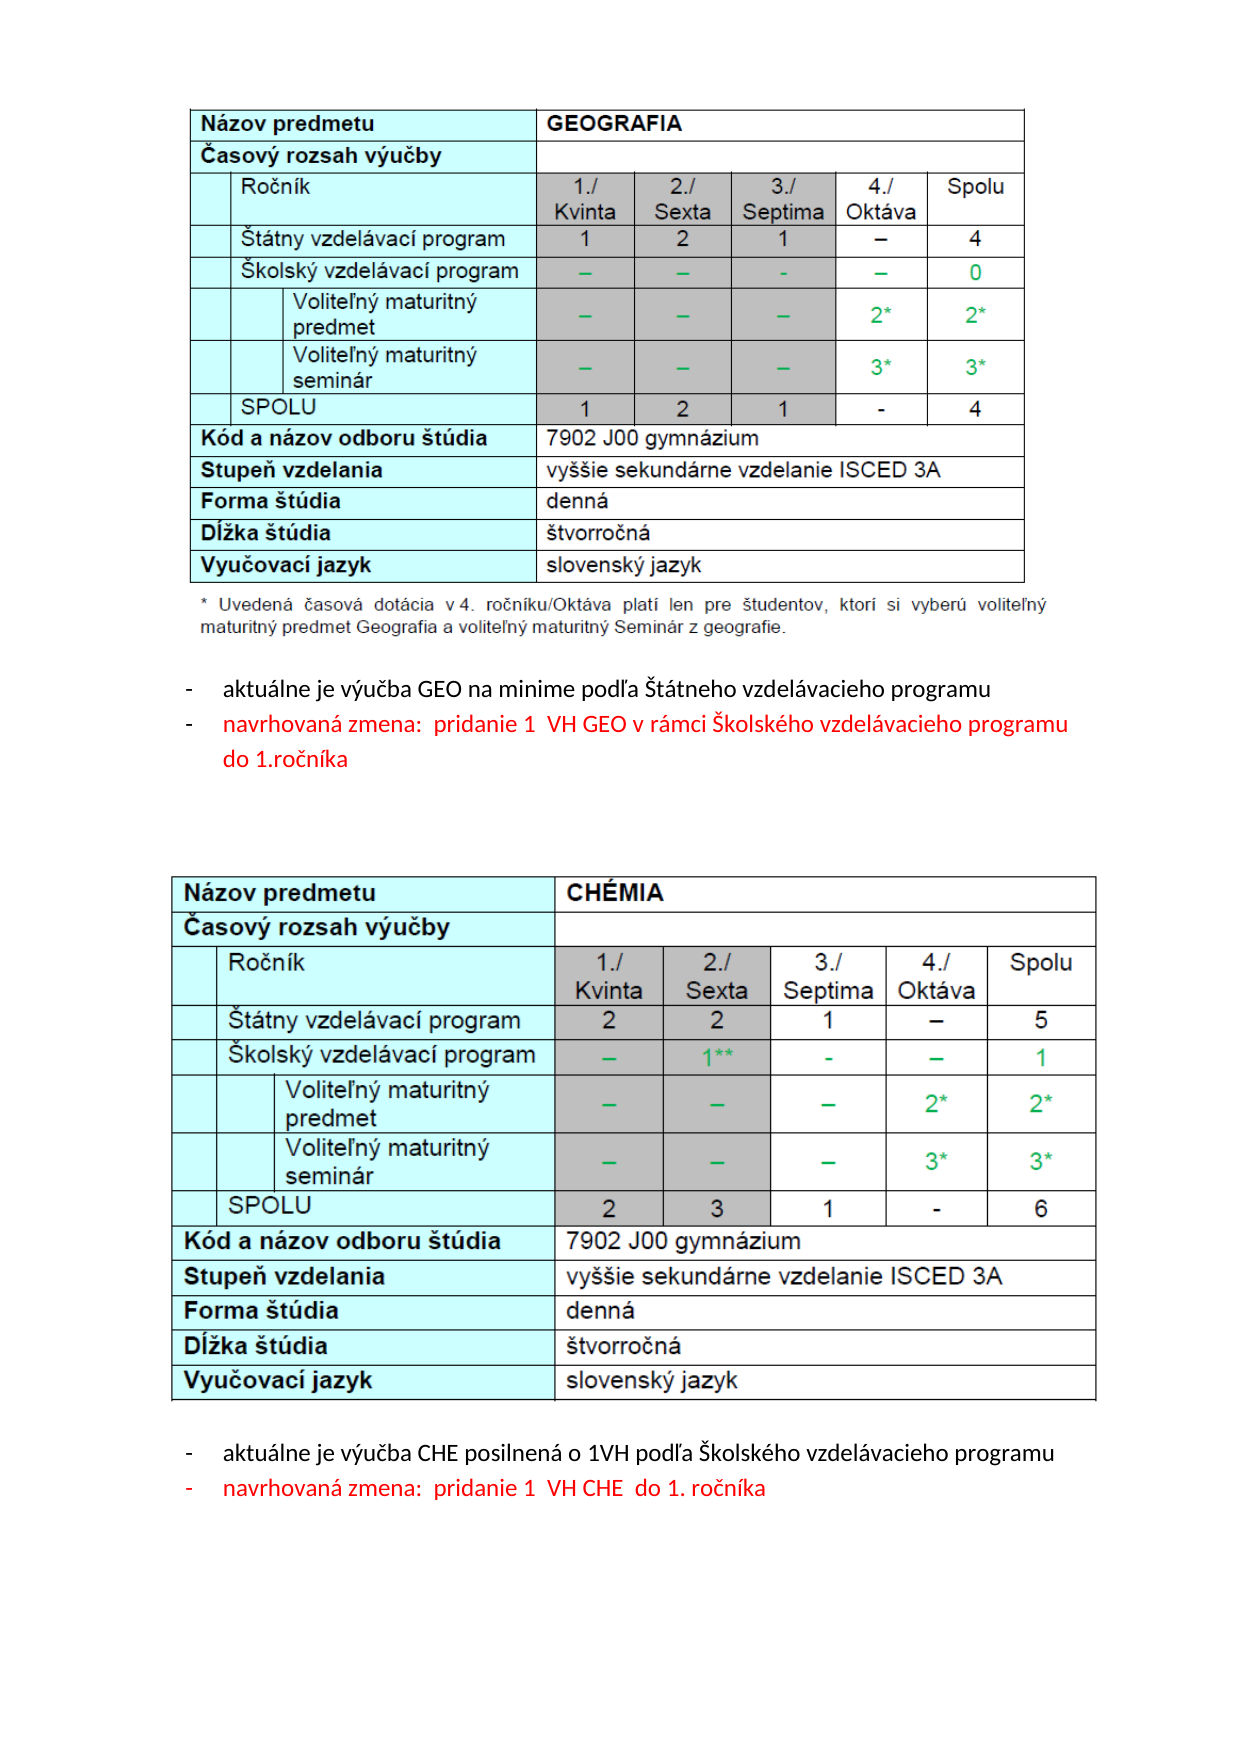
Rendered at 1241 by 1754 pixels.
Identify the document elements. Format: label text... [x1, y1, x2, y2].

list navrhovaná zmena: pridanie 1 VH CHE do 1. ročníka [185, 1472, 1122, 1503]
list aktuálne je výučba GEO na minime podľa Štátneho vzdelávacieho programu [185, 674, 1122, 704]
list navrhovaná zmena: pridanie 1 VH GEO v rámci Školského vzdelávacieho programu do 1.ročníka [185, 709, 1122, 774]
picture [147, 88, 1092, 649]
list aktuálne je výučba CHE posilnená o 1VH podľa Školského vzdelávacieho programu [185, 1437, 1122, 1468]
picture [147, 861, 1111, 1413]
